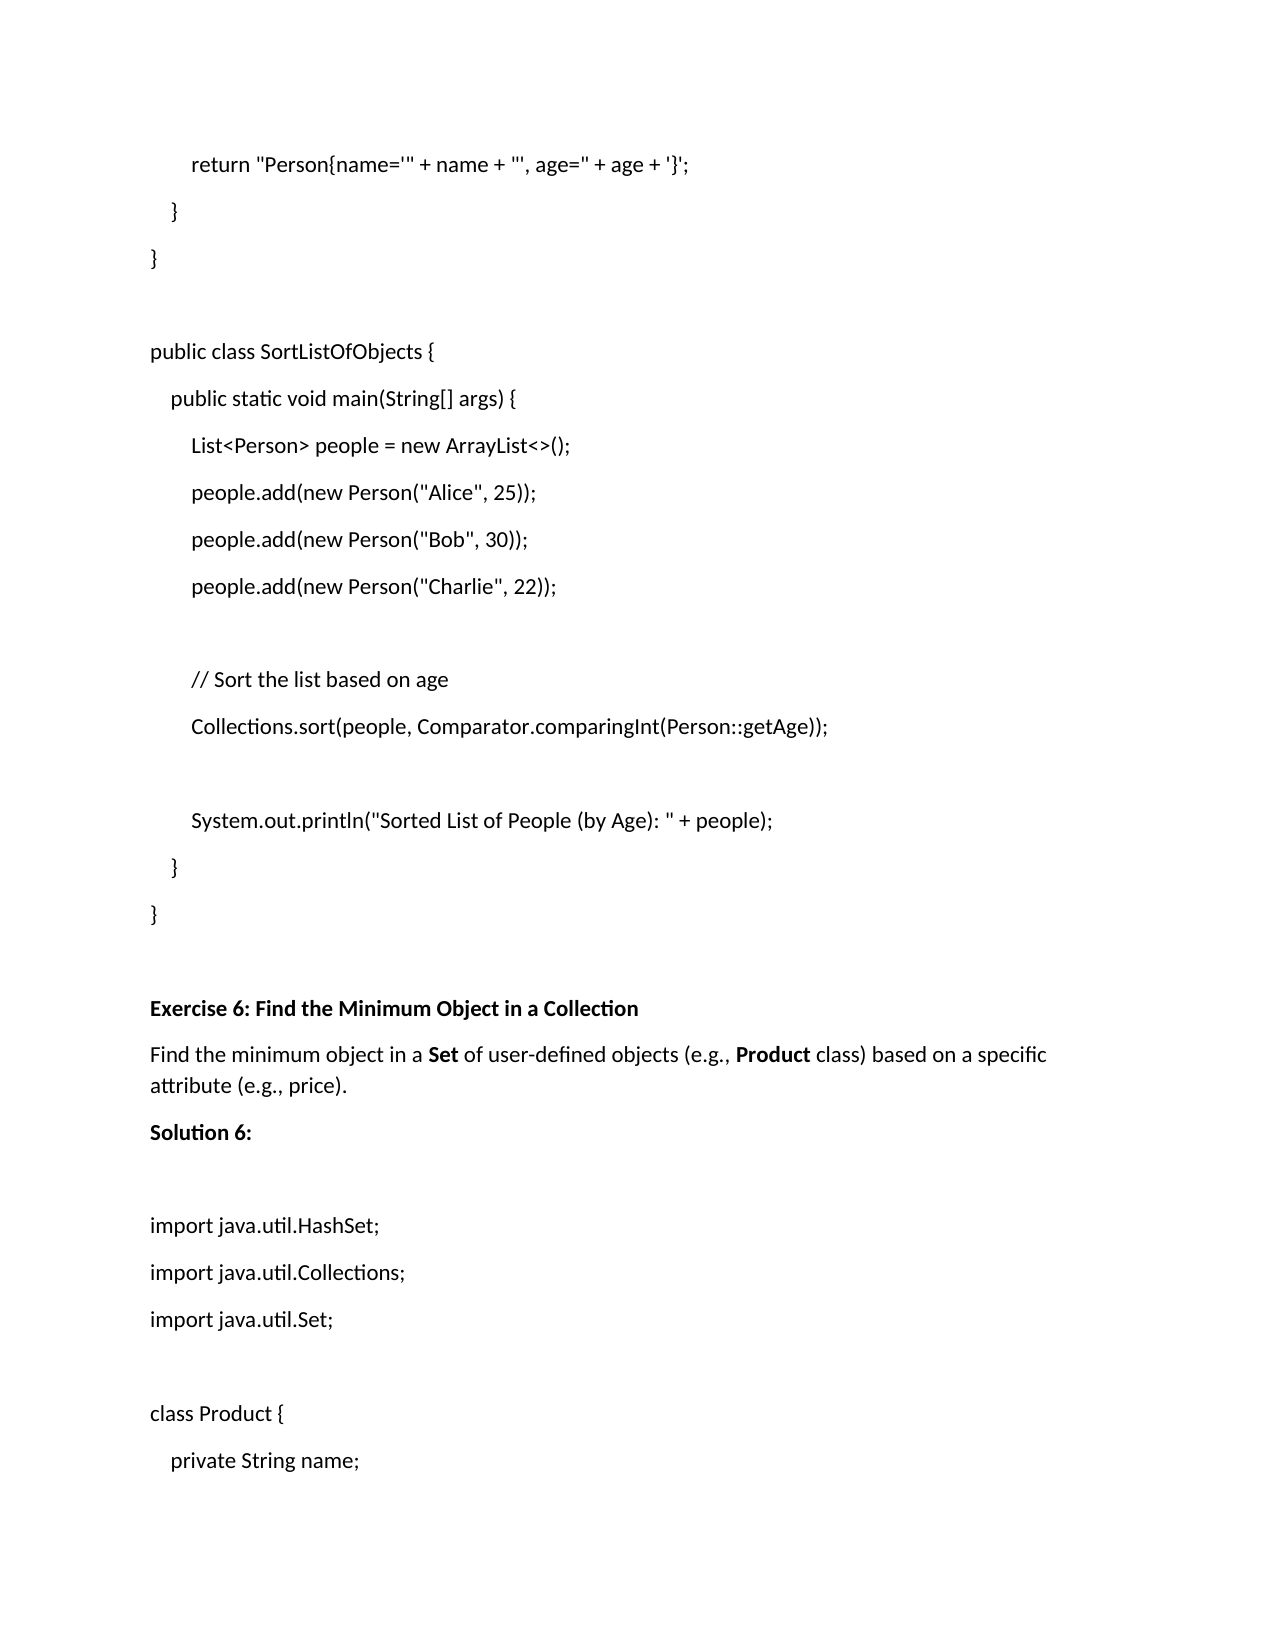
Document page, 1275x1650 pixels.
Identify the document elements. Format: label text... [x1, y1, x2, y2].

text } [150, 244, 1125, 272]
text Solution 6: [150, 1118, 1125, 1146]
text // Sort the list based on age [150, 666, 1125, 694]
text people.add(new Person("Alice", 25)); [150, 478, 1125, 506]
text return "Person{name='" + name + "', age=" + age + '}'; [150, 150, 1125, 178]
text import java.util.Set; [150, 1305, 1125, 1333]
text } [150, 853, 1125, 881]
text Collections.sort(people, Comparator.comparingInt(Person::getAge)); [150, 712, 1125, 741]
text public class SortListOfObjects { [150, 337, 1125, 366]
text public static void main(String[] args) { [150, 384, 1125, 412]
text people.add(new Person("Charlie", 22)); [150, 572, 1125, 600]
text Exercise 6: Find the Minimum Object in a Collection [150, 994, 1125, 1022]
text } [150, 900, 1125, 928]
text import java.util.Collections; [150, 1258, 1125, 1286]
text } [150, 197, 1125, 225]
text people.add(new Person("Bob", 30)); [150, 525, 1125, 553]
text List<Person> people = new ArrayList<>(); [150, 431, 1125, 459]
text class Product { [150, 1399, 1125, 1427]
text import java.util.HashSet; [150, 1211, 1125, 1239]
text private String name; [150, 1446, 1125, 1474]
text System.out.println("Sorted List of People (by Age): " + people); [150, 806, 1125, 834]
text Find the minimum object in a Set of user-defined objects (e.g., Product class) based on a specific attribute (e.g., price). [150, 1041, 1125, 1099]
